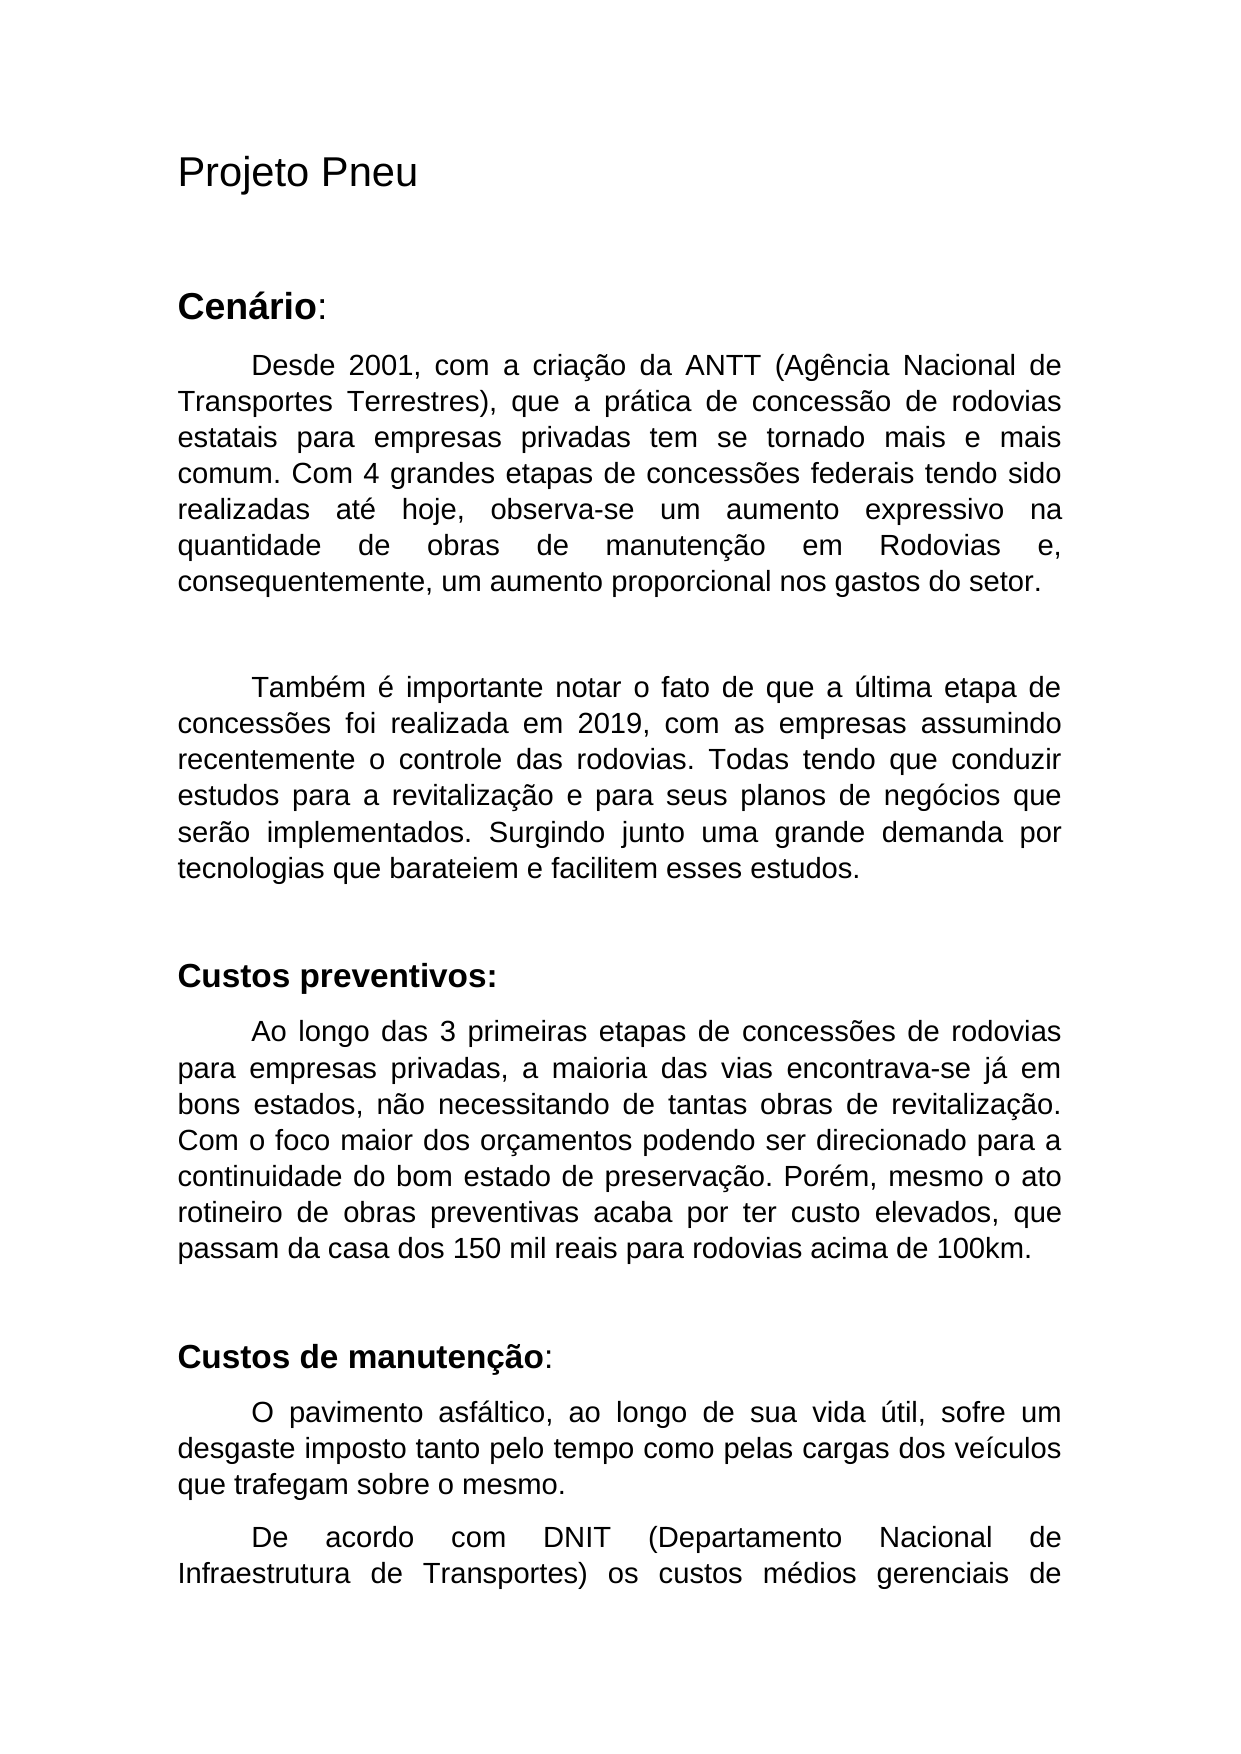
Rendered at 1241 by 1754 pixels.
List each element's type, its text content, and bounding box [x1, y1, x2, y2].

text Custos preventivos: [177, 956, 1063, 995]
text Desde 2001, com a criação da ANTT (Agência Nacional de Transportes Terrestres), que a prática de concessão de rodovias estatais para empresas privadas tem se tornado mais e mais comum. Com 4 grandes etapas de concessões federais tendo sido realizadas até hoje, observa-se um aumento expressivo na quantidade de obras de manutenção em Rodovias e, consequentemente, um aumento proporcional nos gastos do setor. [177, 347, 1063, 598]
text Projeto Pneu [177, 148, 1063, 196]
text Custos de manutenção: [177, 1337, 1063, 1375]
text O pavimento asfáltico, ao longo de sua vida útil, sofre um desgaste imposto tanto pelo tempo como pelas cargas dos veículos que trafegam sobre o mesmo. [177, 1395, 1063, 1501]
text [177, 1520, 1063, 1590]
text Ao longo das 3 primeiras etapas de concessões de rodovias para empresas privadas, a maioria das vias encontrava-se já em bons estados, não necessitando de tantas obras de revitalização. Com o foco maior dos orçamentos podendo ser direcionado para a continuidade do bom estado de preservação. Porém, mesmo o ato rotineiro de obras preventivas acaba por ter custo elevados, que passam da casa dos 150 mil reais para rodovias acima de 100km. [177, 1014, 1063, 1265]
text Também é importante notar o fato de que a última etapa de concessões foi realizada em 2019, com as empresas assumindo recentemente o controle das rodovias. Todas tendo que conduzir estudos para a revitalização e para seus planos de negócios que serão implementados. Surgindo junto uma grande demanda por tecnologias que barateiem e facilitem esses estudos. [177, 670, 1063, 884]
text Cenário: [177, 284, 1063, 327]
